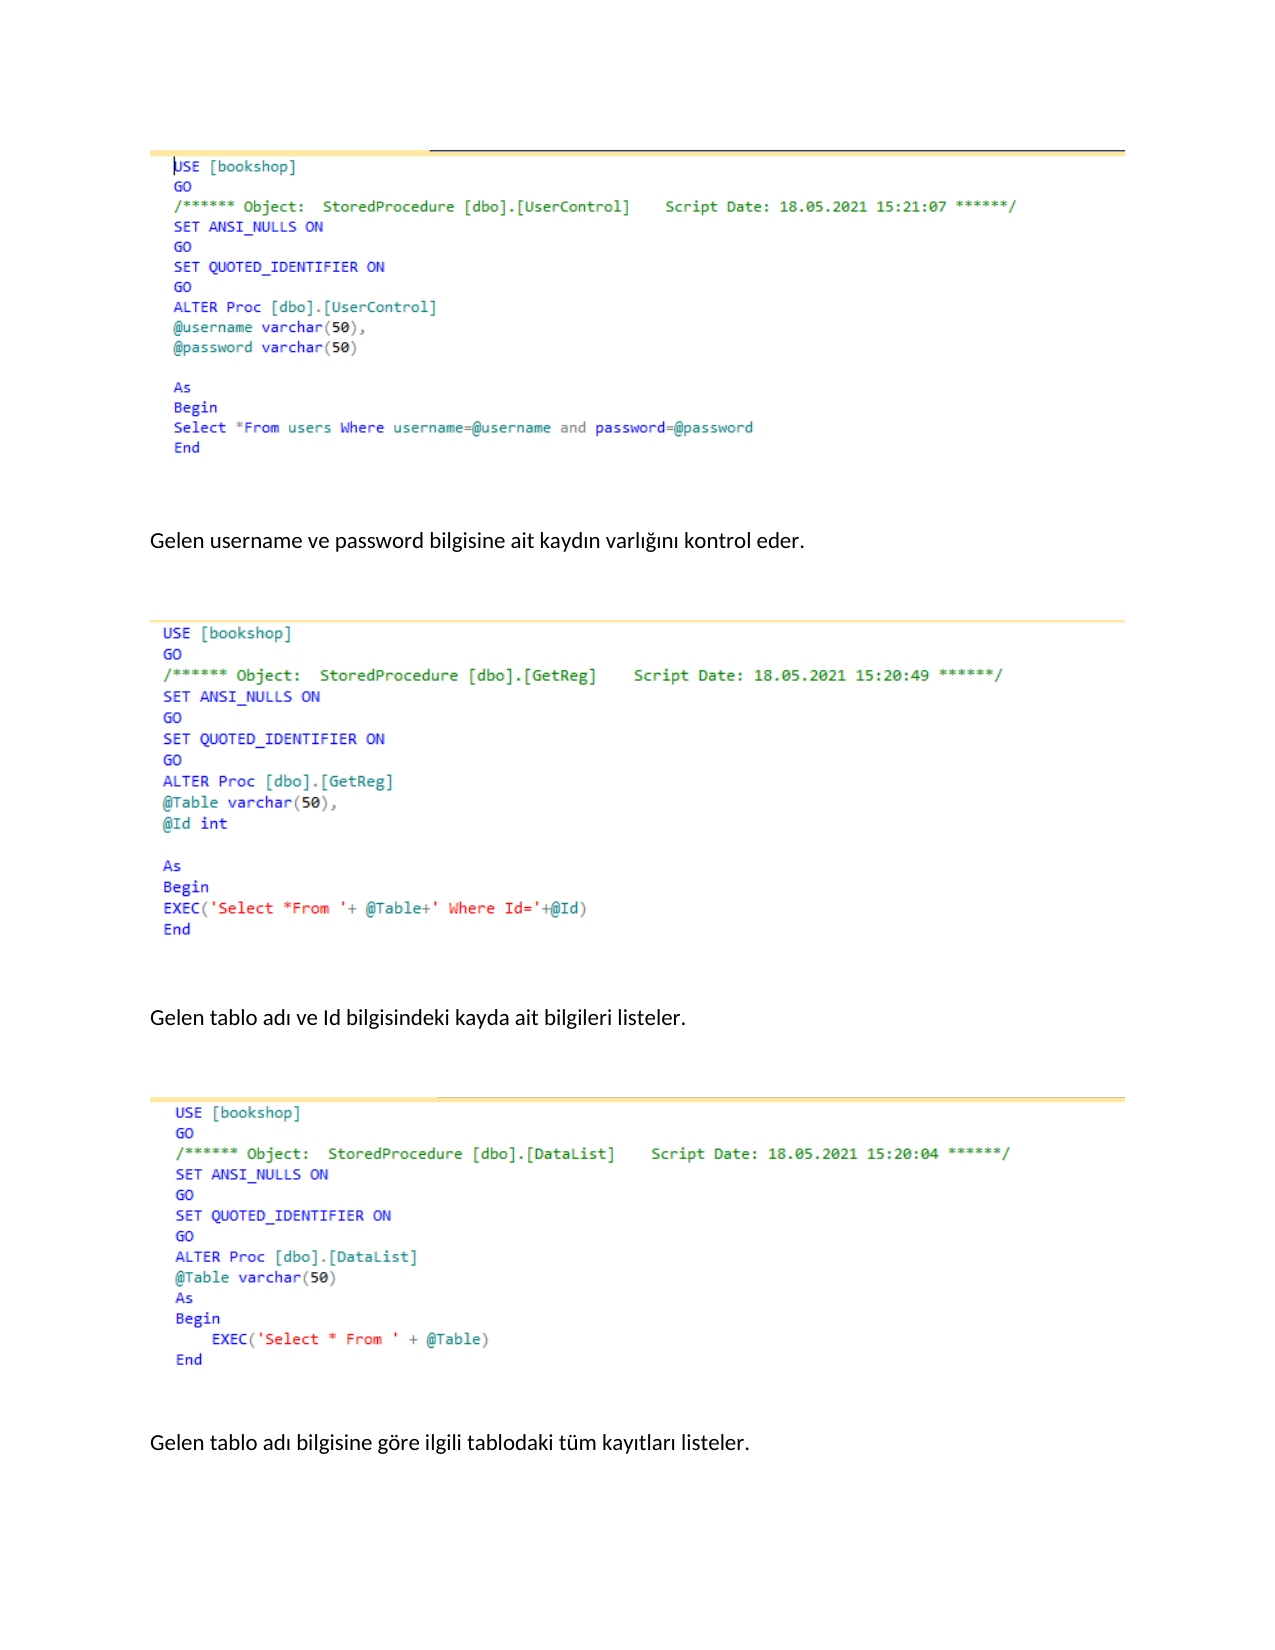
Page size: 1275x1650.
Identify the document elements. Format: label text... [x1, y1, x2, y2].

text Gelen tablo adı bilgisine göre ilgili tablodaki tüm kayıtları listeler. [150, 1428, 1125, 1456]
picture [150, 1097, 1125, 1410]
text Gelen tablo adı ve Id bilgisindeki kayda ait bilgileri listeler. [150, 1003, 1125, 1031]
picture [150, 150, 1125, 508]
text Gelen username ve password bilgisine ait kaydın varlığını kontrol eder. [150, 527, 1125, 555]
picture [150, 620, 1125, 985]
